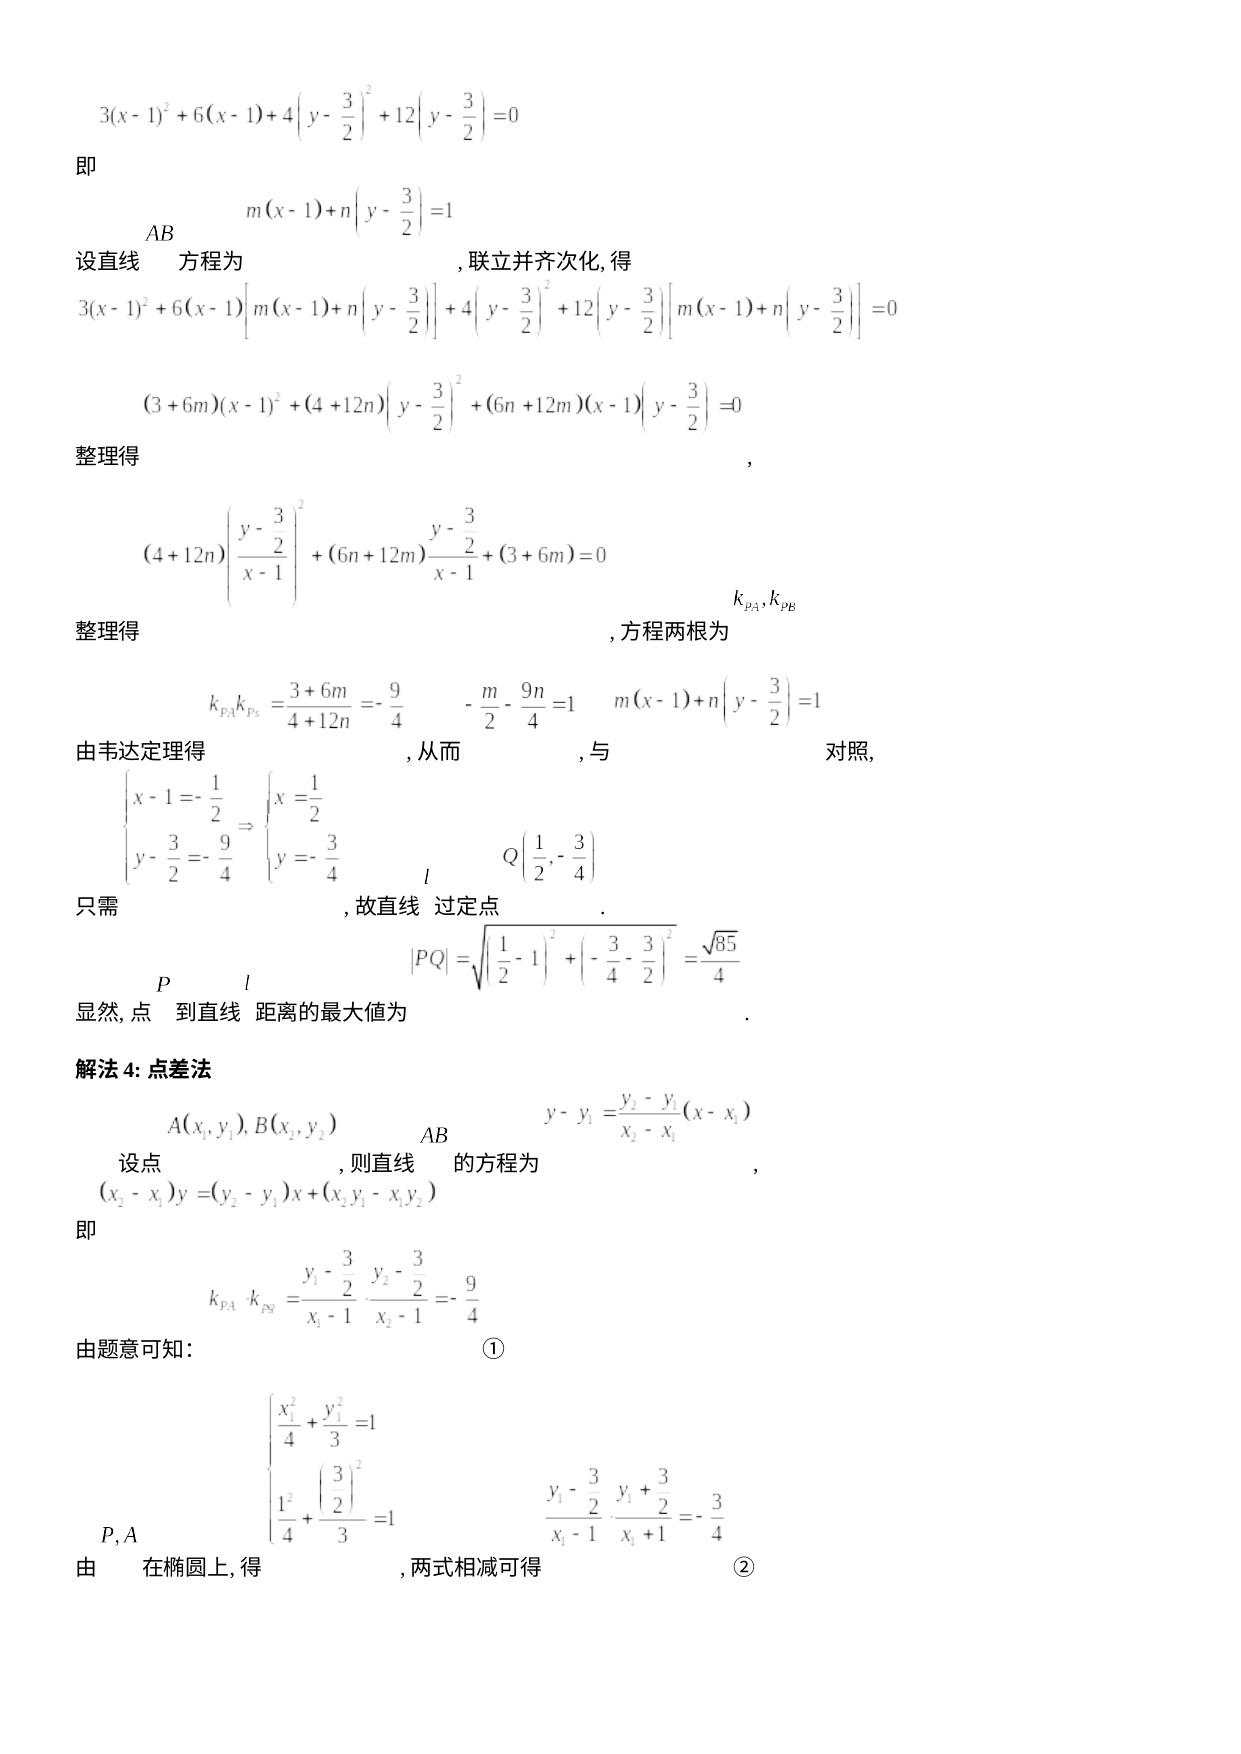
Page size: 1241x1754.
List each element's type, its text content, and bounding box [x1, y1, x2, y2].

text 设点, 则直线的方程为, 即 由题意可知：① [75, 1084, 1165, 1364]
text 整理得, 方程两根为 [75, 496, 1165, 646]
text 由韦达定理得, 从而, 与对照, 只需, 故直线过定点. 显然, 点到直线距离的最大値为. [75, 671, 1165, 1027]
text 解法4: 点差法 [75, 1052, 1165, 1084]
text 即 设直线方程为, 联立并齐次化, 得 整理得, [75, 81, 1165, 471]
text 由在椭圆上, 得, 两式相减可得 ② [75, 1389, 1165, 1582]
